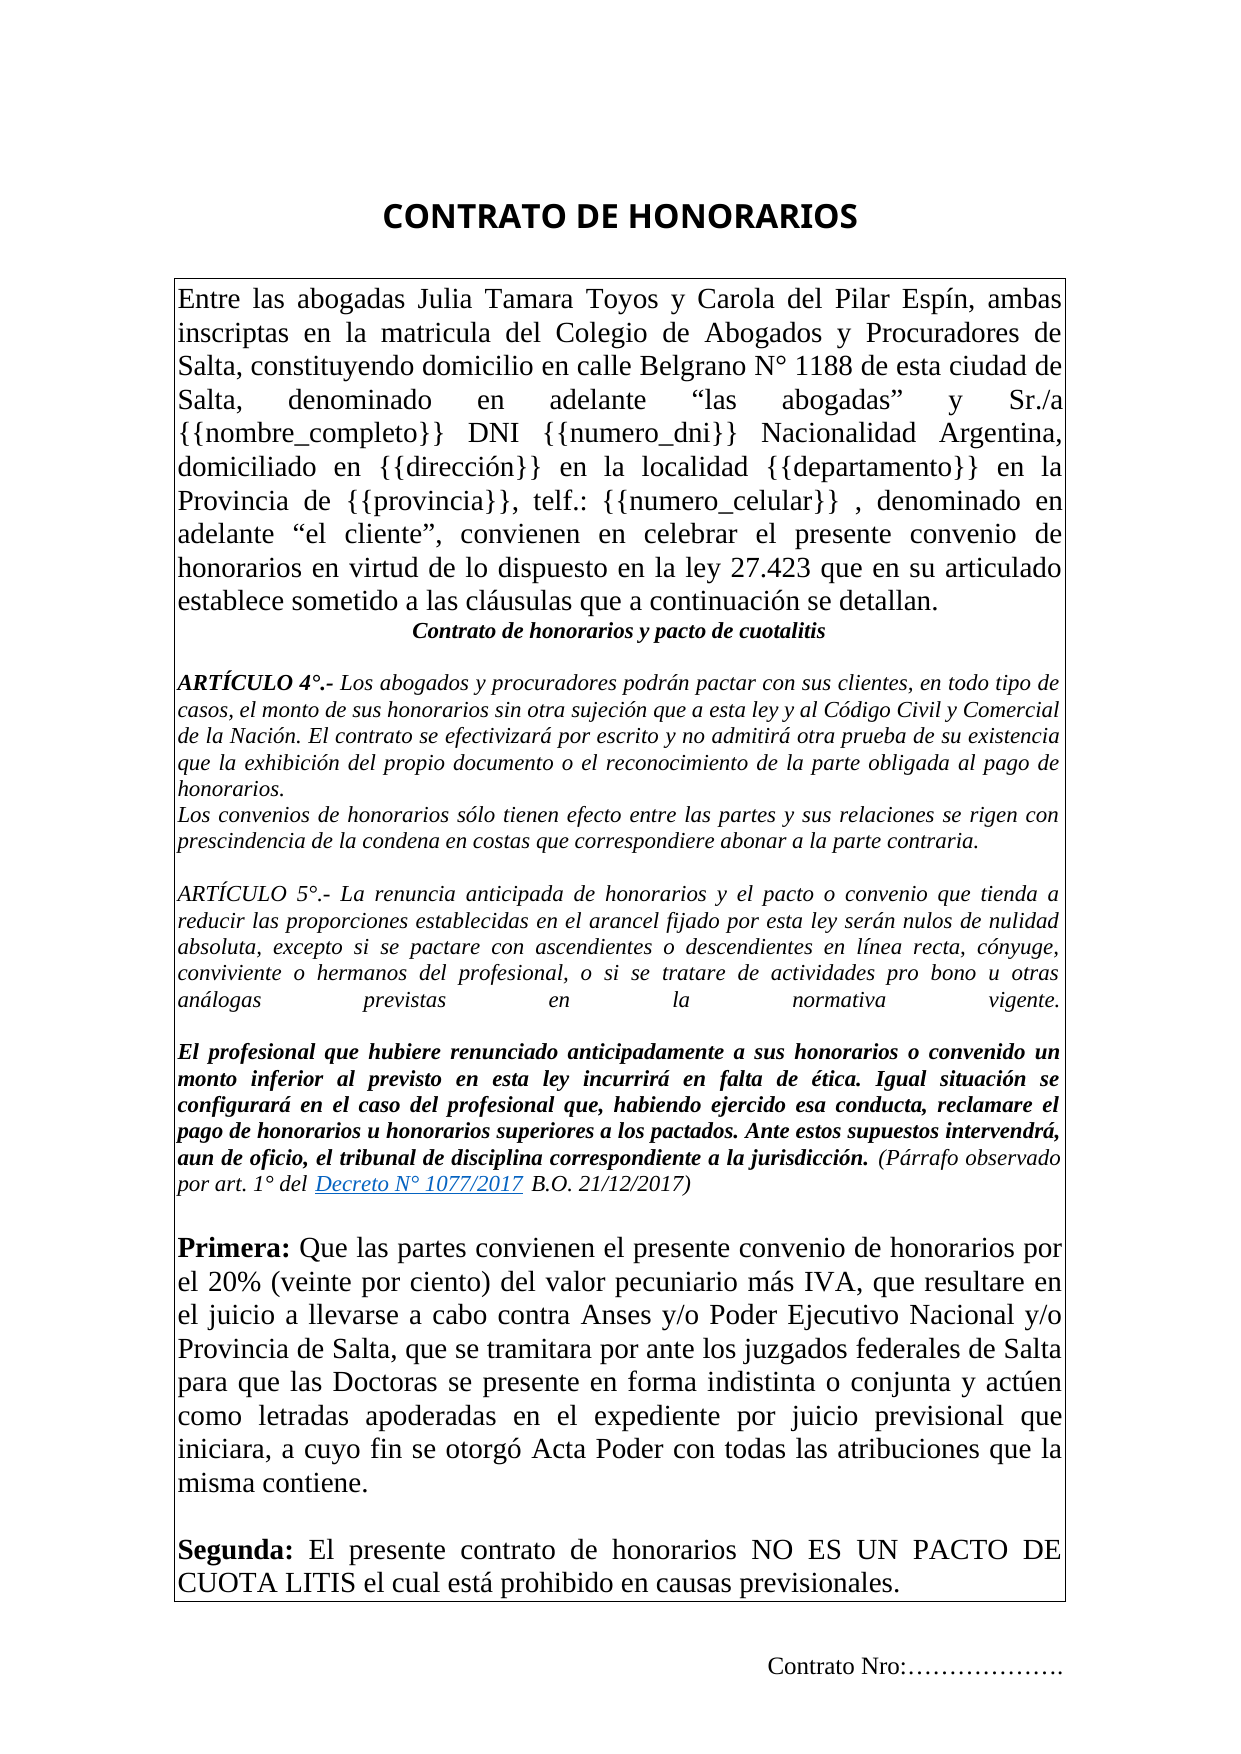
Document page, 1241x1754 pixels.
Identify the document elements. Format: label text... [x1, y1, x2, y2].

text Primera: Que las partes convienen el presente convenio de honorarios por el 20% (veinte por ciento) del valor pecuniario más IVA, que resultare en el juicio a llevarse a cabo contra Anses y/o Poder Ejecutivo Nacional y/o Provincia de Salta, que se tramitara por ante los juzgados federales de Salta para que las Doctoras se presente en forma indistinta o conjunta y actúen como letradas apoderadas en el expediente por juicio previsional que iniciara, a cuyo fin se otorgó Acta Poder con todas las atribuciones que la misma contiene. [177, 1230, 1063, 1498]
text ARTÍCULO 4°.- Los abogados y procuradores podrán pactar con sus clientes, en todo tipo de casos, el monto de sus honorarios sin otra sujeción que a esta ley y al Código Civil y Comercial de la Nación. El contrato se efectivizará por escrito y no admitirá otra prueba de su existencia que la exhibición del propio documento o el reconocimiento de la parte obligada al pago de honorarios. [177, 643, 1063, 801]
text Los convenios de honorarios sólo tienen efecto entre las partes y sus relaciones se rigen con prescindencia de la condena en costas que correspondiere abonar a la parte contraria. [177, 801, 1063, 854]
text CONTRATO DE HONORARIOS [177, 193, 1063, 238]
text ARTÍCULO 5°.- La renuncia anticipada de honorarios y el pacto o convenio que tienda a reducir las proporciones establecidas en el arancel fijado por esta ley serán nulos de nulidad absoluta, excepto si se pactare con ascendientes o descendientes en línea recta, cónyuge, conviviente o hermanos del profesional, o si se tratare de actividades pro bono u otras análogas previstas en la normativa vigente. El profesional que hubiere renunciado anticipadamente a sus honorarios o convenido un monto inferior al previsto en esta ley incurrirá en falta de ética. Igual situación se configurará en el caso del profesional que, habiendo ejercido esa conducta, reclamare el pago de honorarios u honorarios superiores a los pactados. Ante estos supuestos intervendrá, aun de oficio, el tribunal de disciplina correspondiente a la jurisdicción. (Párrafo observado por art. 1° del Decreto N° 1077/2017 B.O. 21/12/2017) [177, 880, 1063, 1197]
text Entre las abogadas Julia Tamara Toyos y Carola del Pilar Espín, ambas inscriptas en la matricula del Colegio de Abogados y Procuradores de Salta, constituyendo domicilio en calle Belgrano N° 1188 de esta ciudad de Salta, denominado en adelante “las abogadas” y Sr./a {{nombre_completo}} DNI {{numero_dni}} Nacionalidad Argentina, domiciliado en {{dirección}} en la localidad {{departamento}} en la Provincia de {{provincia}}, telf.: {{numero_celular}} , denominado en adelante “el cliente”, convienen en celebrar el presente convenio de honorarios en virtud de lo dispuesto en la ley 27.423 que en su articulado establece sometido a las cláusulas que a continuación se detallan. [175, 279, 1065, 617]
text Segunda: El presente contrato de honorarios NO ES UN PACTO DE CUOTA LITIS el cual está prohibido en causas previsionales. [175, 1529, 1065, 1601]
text Contrato de honorarios y pacto de cuotalitis [177, 617, 1063, 643]
